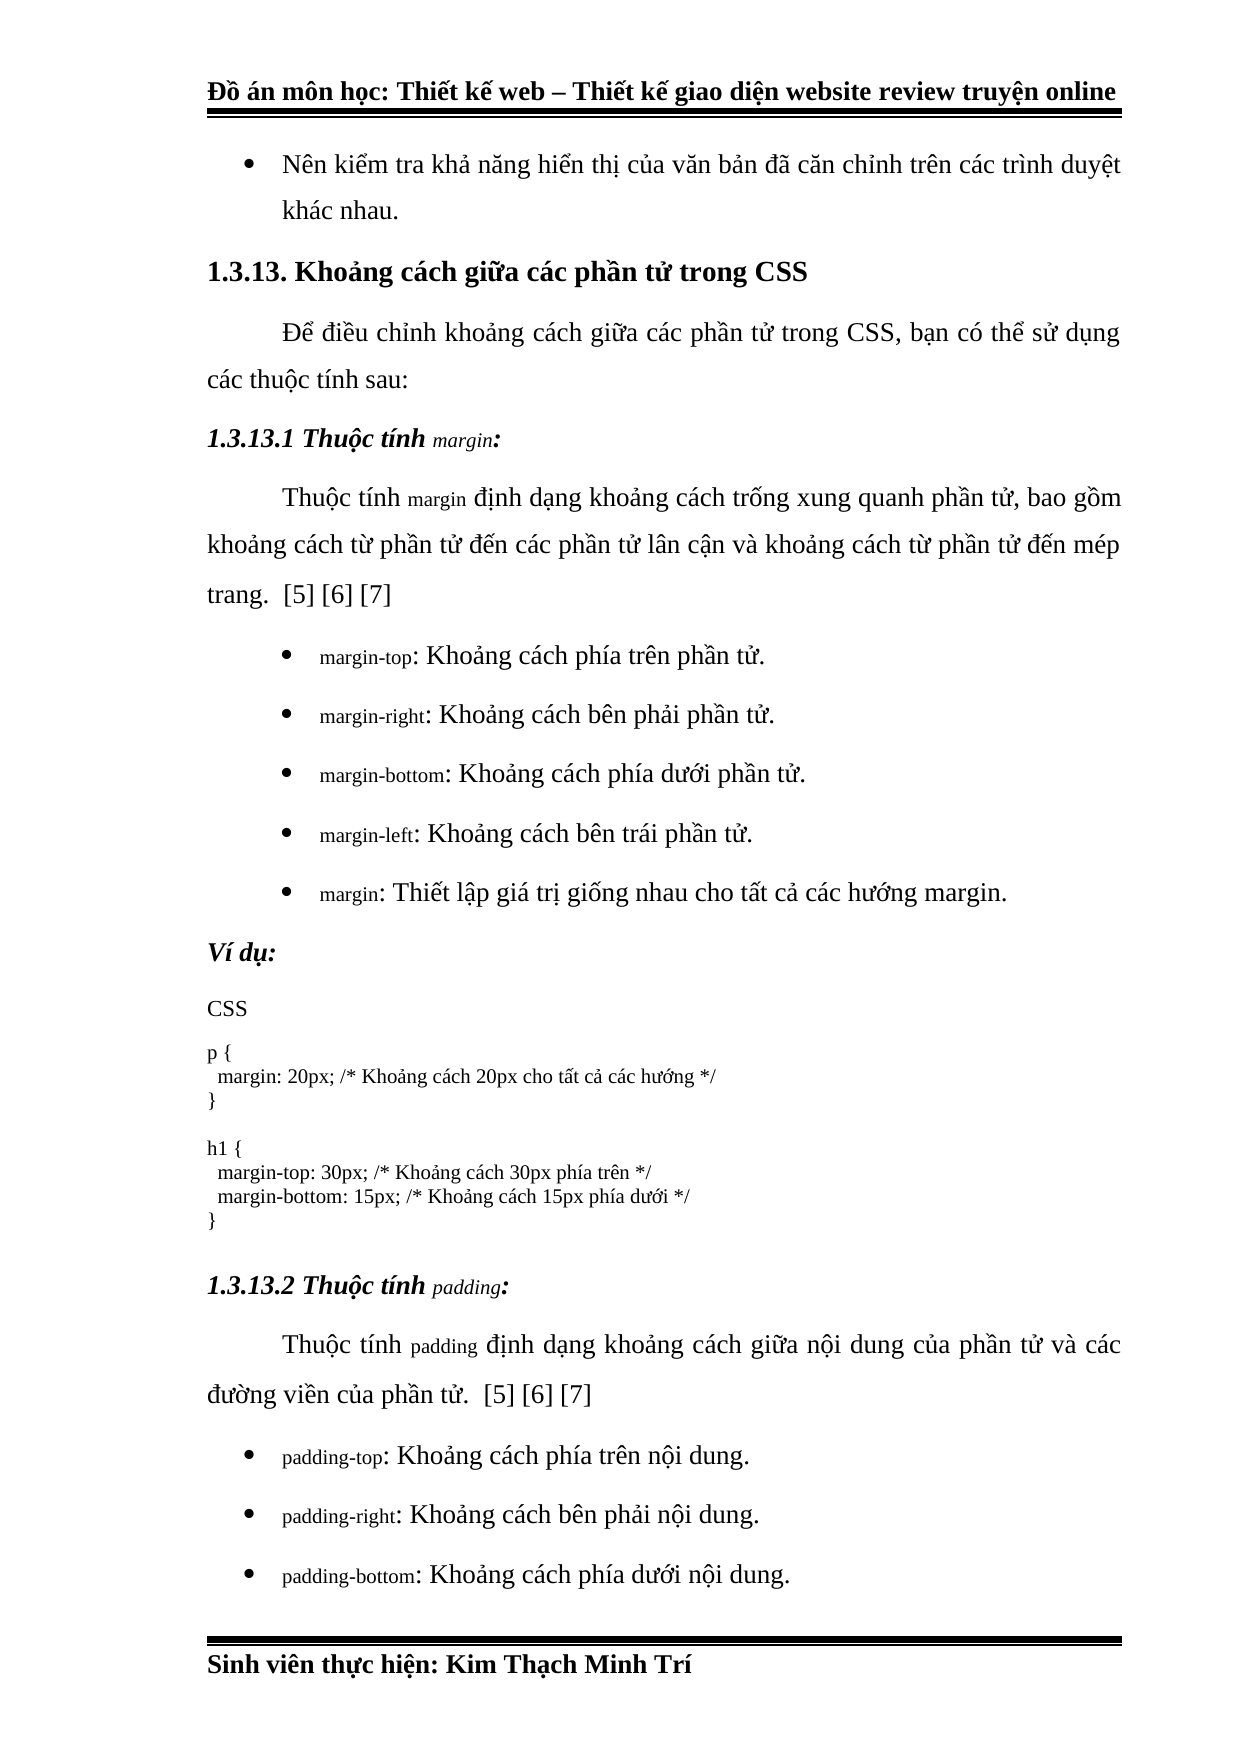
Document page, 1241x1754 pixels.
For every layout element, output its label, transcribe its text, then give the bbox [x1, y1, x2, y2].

list padding-right: Khoảng cách bên phải nội dung. [244, 1498, 1122, 1529]
list padding-top: Khoảng cách phía trên nội dung. [244, 1439, 1122, 1470]
text Thuộc tính margin định dạng khoảng cách trống xung quanh phần tử, bao gồm khoảng cách từ phần tử đến các phần tử lân cận và khoảng cách từ phần tử đến mép trang. [207, 481, 1122, 609]
list Nên kiểm tra khả năng hiển thị của văn bản đã căn chỉnh trên các trình duyệt khác nhau. [244, 148, 1122, 226]
list margin: Thiết lập giá trị giống nhau cho tất cả các hướng margin. [282, 876, 1122, 908]
subtitle Thuộc tính padding: [207, 1269, 1122, 1300]
list margin-right: Khoảng cách bên phải phần tử. [282, 698, 1122, 729]
list padding-bottom: Khoảng cách phía dưới nội dung. [244, 1558, 1122, 1589]
text h1 { [207, 1136, 1122, 1160]
text p { [207, 1040, 1122, 1064]
subtitle Ví dụ: [207, 936, 1122, 967]
subtitle Khoảng cách giữa các phần tử trong CSS [207, 254, 1122, 287]
list margin-bottom: Khoảng cách phía dưới phần tử. [282, 758, 1122, 789]
subtitle Thuộc tính margin: [207, 422, 1122, 453]
text CSS [207, 995, 1122, 1021]
text Thuộc tính padding định dạng khoảng cách giữa nội dung của phần tử và các đường viền của phần tử. [207, 1328, 1122, 1410]
text } [207, 1088, 1122, 1112]
text margin-top: 30px; /* Khoảng cách 30px phía trên */ [207, 1160, 1122, 1184]
text Để điều chỉnh khoảng cách giữa các phần tử trong CSS, bạn có thể sử dụng các thuộc tính sau: [207, 316, 1122, 394]
list margin-top: Khoảng cách phía trên phần tử. [282, 639, 1122, 670]
list margin-left: Khoảng cách bên trái phần tử. [282, 817, 1122, 848]
text margin-bottom: 15px; /* Khoảng cách 15px phía dưới */ [207, 1184, 1122, 1208]
text margin: 20px; /* Khoảng cách 20px cho tất cả các hướng */ [207, 1064, 1122, 1088]
text } [207, 1208, 1122, 1232]
